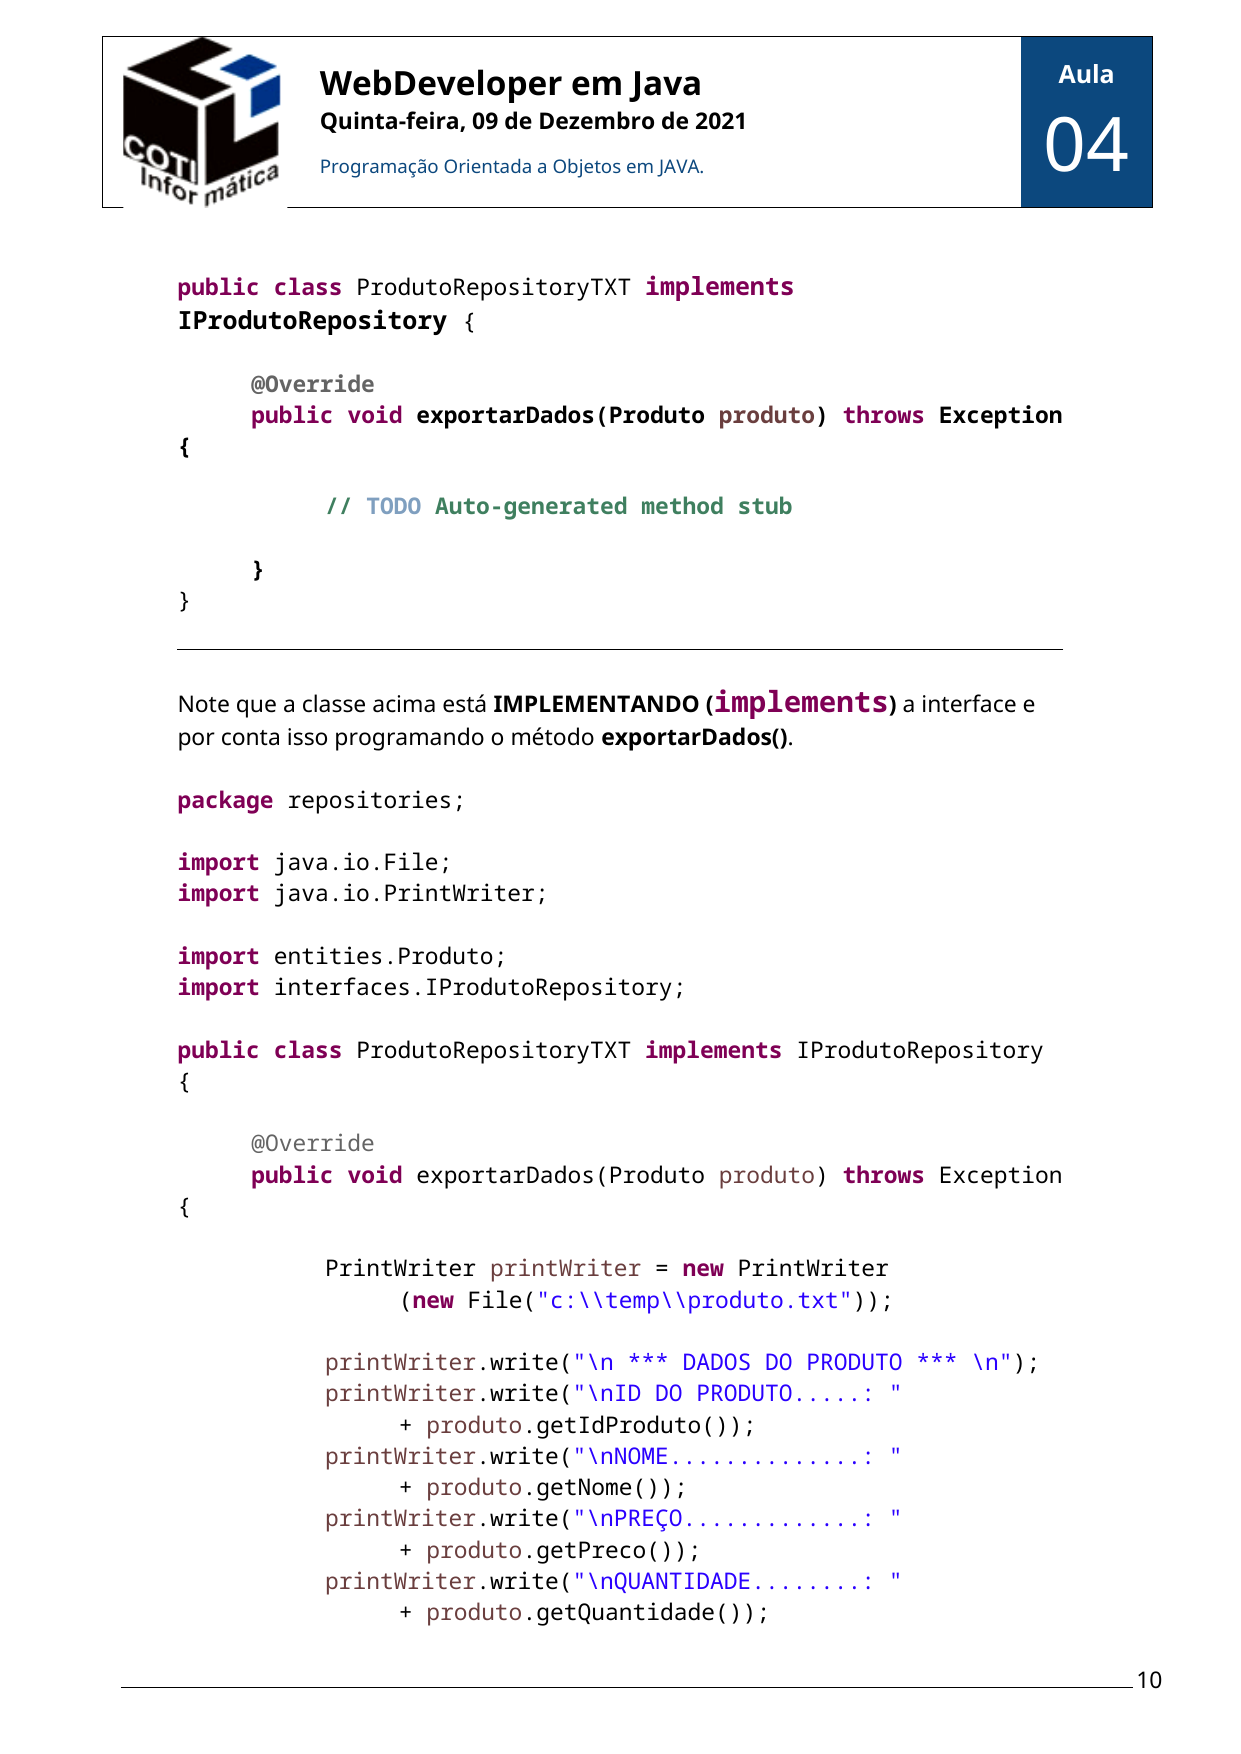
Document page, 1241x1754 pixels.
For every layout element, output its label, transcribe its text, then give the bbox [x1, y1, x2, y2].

text package repositories; [177, 783, 1063, 815]
text + produto.getQuantidade()); [325, 1596, 1063, 1627]
text @Override [177, 1127, 1063, 1158]
text public void exportarDados(Produto produto) throws Exception { [177, 399, 1063, 461]
text } [177, 553, 1063, 584]
text public void exportarDados(Produto produto) throws Exception { [177, 1158, 1063, 1221]
text Note que a classe acima está IMPLEMENTANDO (implements) a interface e por conta isso programando o método exportarDados(). [177, 681, 1063, 752]
text (new File("c:\\temp\\produto.txt")); [325, 1283, 1063, 1315]
text // TODO Auto-generated method stub [251, 490, 1063, 521]
text printWriter.write("\n *** DADOS DO PRODUTO *** \n"); [177, 1346, 1063, 1377]
text + produto.getIdProduto()); [325, 1408, 1063, 1440]
text printWriter.write("\nID DO PRODUTO.....: " [177, 1377, 1063, 1408]
text import entities.Produto; [177, 940, 1063, 971]
text } [177, 584, 1063, 615]
text printWriter.write("\nNOME..............: " [177, 1440, 1063, 1471]
text printWriter.write("\nPREÇO.............: " [177, 1502, 1063, 1533]
text import java.io.PrintWriter; [177, 877, 1063, 908]
text PrintWriter printWriter = new PrintWriter [177, 1252, 1063, 1283]
text printWriter.write("\nQUANTIDADE........: " [177, 1565, 1063, 1596]
text import interfaces.IProdutoRepository; [177, 971, 1063, 1002]
text import java.io.File; [177, 846, 1063, 877]
text public class ProdutoRepositoryTXT implements IProdutoRepository { [177, 1033, 1063, 1096]
text public class ProdutoRepositoryTXT implements IProdutoRepository { [177, 268, 1063, 336]
text + produto.getNome()); [325, 1471, 1063, 1502]
text + produto.getPreco()); [325, 1533, 1063, 1565]
text @Override [177, 368, 1063, 399]
